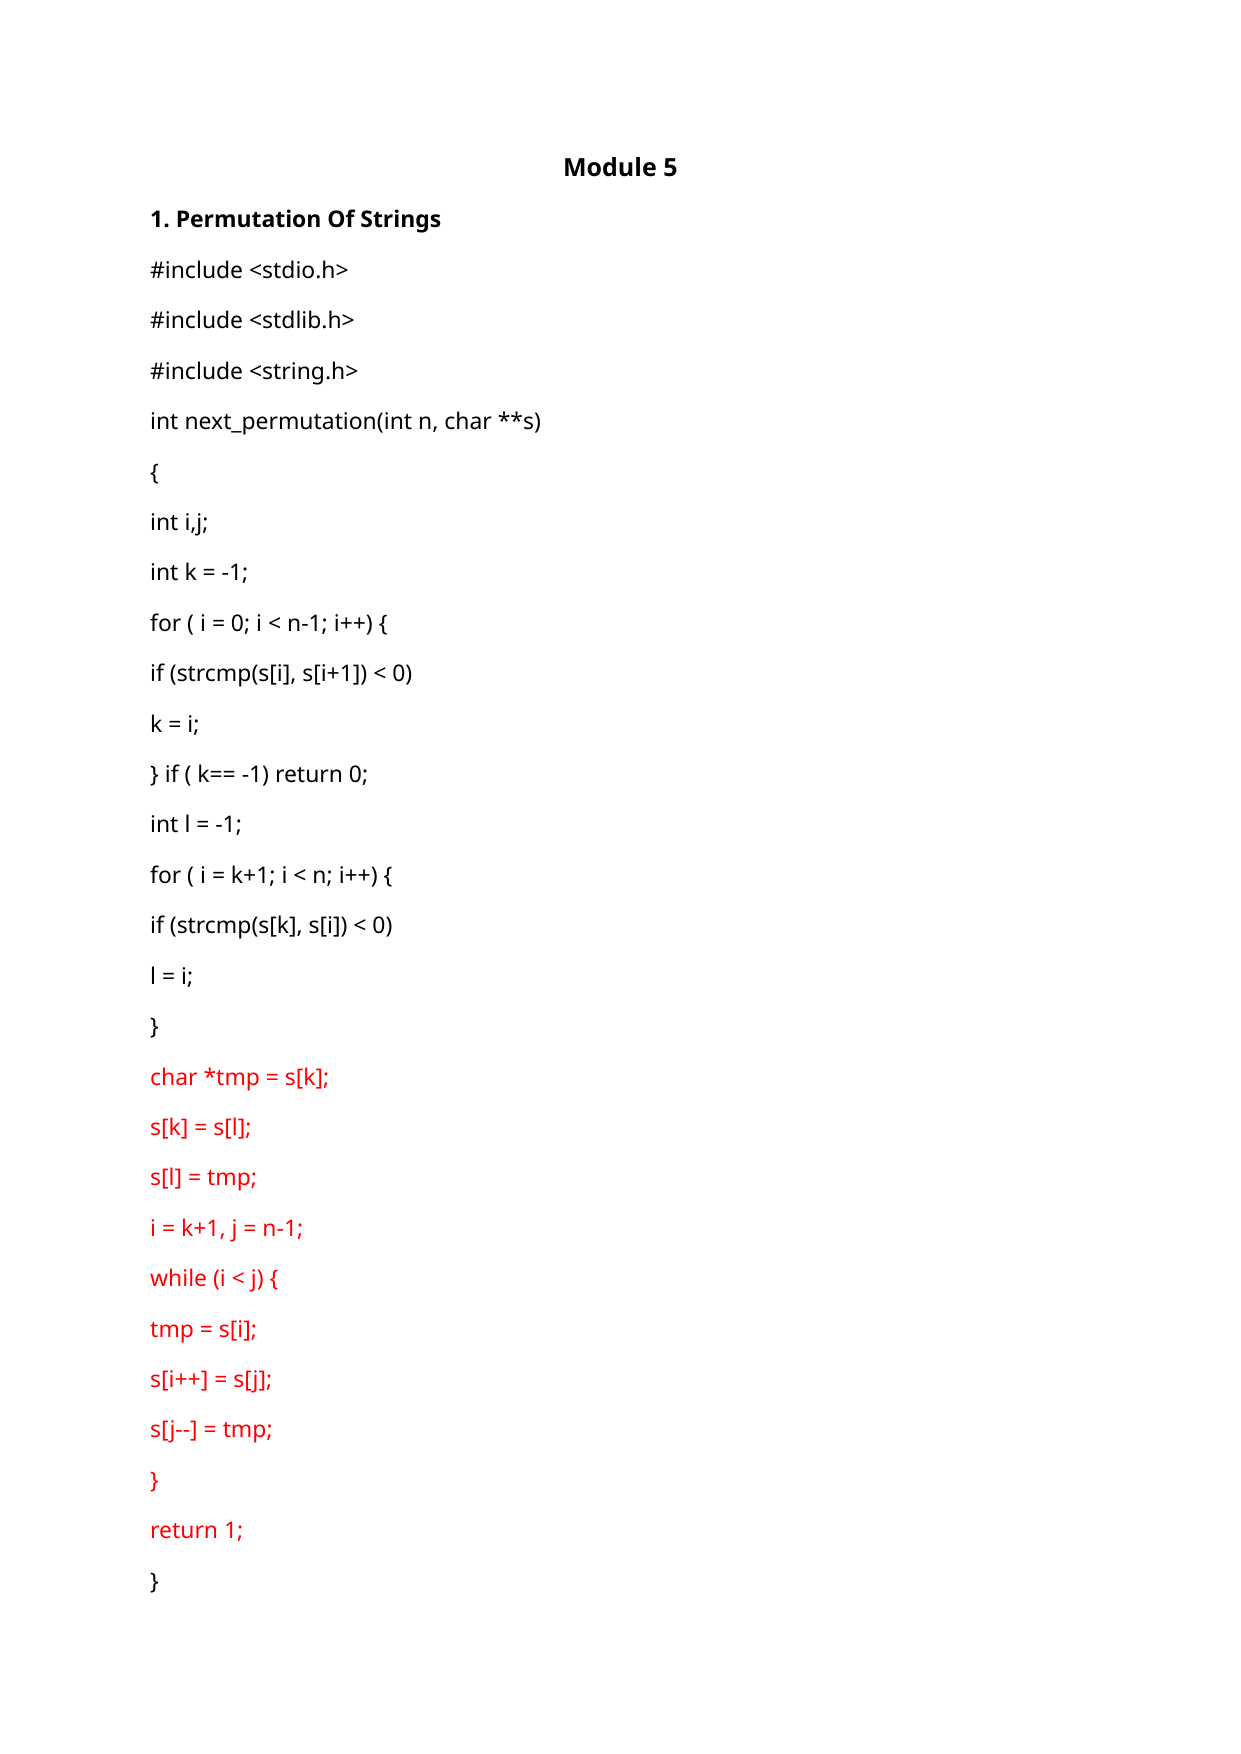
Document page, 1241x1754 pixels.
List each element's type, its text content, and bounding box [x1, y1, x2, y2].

text s[k] = s[l]; [150, 1111, 1090, 1142]
text while (i < j) { [150, 1262, 1090, 1293]
text s[j--] = tmp; [150, 1413, 1090, 1445]
text l = i; [150, 960, 1090, 991]
text k = i; [150, 708, 1090, 739]
text Module 5 [150, 150, 1090, 184]
text for ( i = k+1; i < n; i++) { [150, 859, 1090, 890]
text } [150, 1010, 1090, 1041]
text } if ( k== -1) return 0; [150, 758, 1090, 789]
text if (strcmp(s[k], s[i]) < 0) [150, 909, 1090, 941]
text #include <stdlib.h> [150, 304, 1090, 336]
text tmp = s[i]; [150, 1313, 1090, 1344]
text return 1; [150, 1514, 1090, 1546]
text if (strcmp(s[i], s[i+1]) < 0) [150, 657, 1090, 688]
text for ( i = 0; i < n-1; i++) { [150, 607, 1090, 638]
text int next_permutation(int n, char **s) [150, 405, 1090, 436]
text #include <stdio.h> [150, 254, 1090, 285]
text char *tmp = s[k]; [150, 1061, 1090, 1092]
text } [150, 1565, 1090, 1596]
text } [150, 1464, 1090, 1495]
text { [150, 456, 1090, 487]
text int i,j; [150, 506, 1090, 537]
text int k = -1; [150, 556, 1090, 588]
text s[i++] = s[j]; [150, 1363, 1090, 1394]
text #include <string.h> [150, 355, 1090, 386]
text 1. Permutation Of Strings [150, 203, 1090, 235]
text s[l] = tmp; [150, 1161, 1090, 1193]
text i = k+1, j = n-1; [150, 1212, 1090, 1243]
text int l = -1; [150, 808, 1090, 840]
